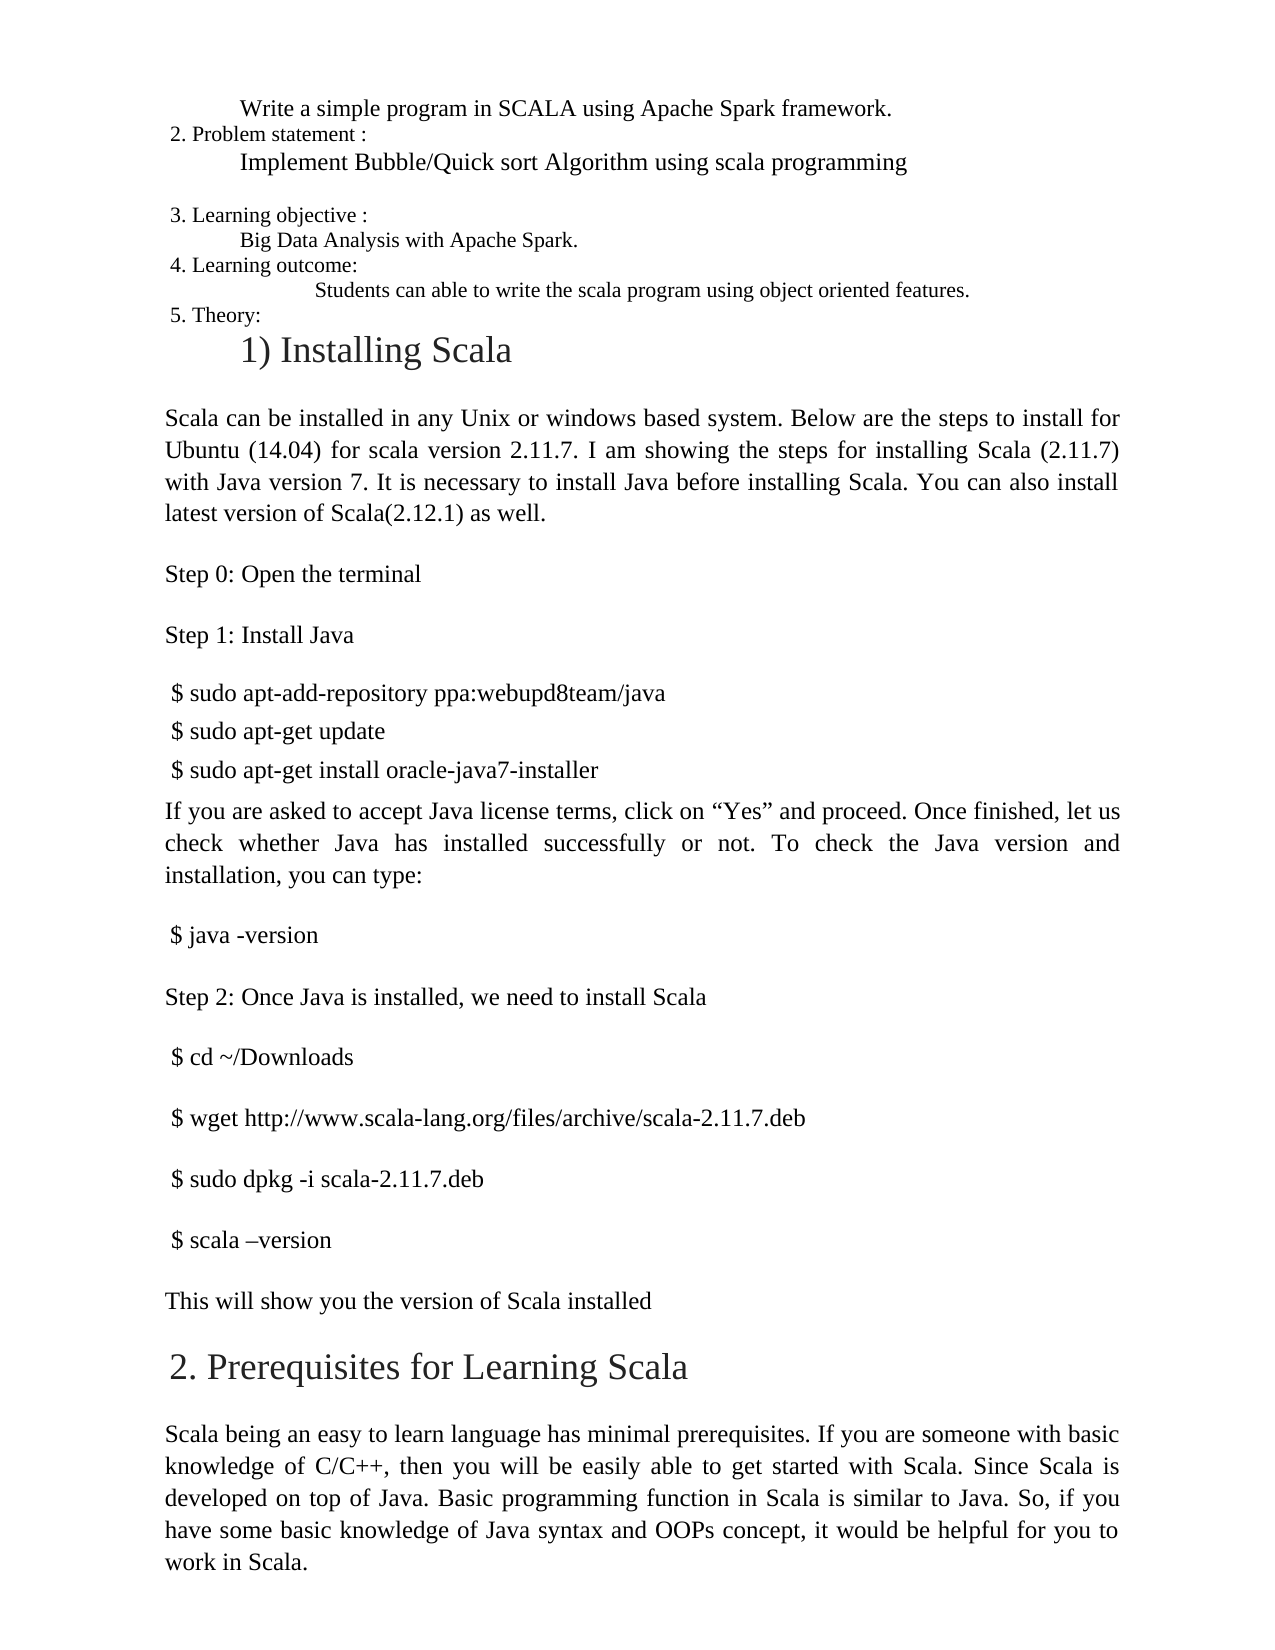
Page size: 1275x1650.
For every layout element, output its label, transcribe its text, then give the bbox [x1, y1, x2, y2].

text 3. Learning objective : [164, 202, 1121, 227]
text $ scala –version [164, 1222, 1121, 1254]
text Implement Bubble/Quick sort Algorithm using scala programming [164, 147, 1121, 175]
text 2. Problem statement : [164, 121, 1121, 147]
text Scala can be installed in any Unix or windows based system. Below are the steps to install for Ubuntu (14.04) for scala version 2.11.7. I am showing the steps for installing Scala (2.11.7) with Java version 7. It is necessary to install Java before installing Scala. You can also install latest version of Scala(2.12.1) as well. [164, 400, 1121, 527]
text Students can able to write the scala program using object oriented features. [164, 277, 1121, 302]
text $ sudo dpkg -i scala-2.11.7.deb [164, 1161, 1121, 1193]
text 1) Installing Scala [164, 328, 1121, 371]
text $ wget http://www.scala-lang.org/files/archive/scala-2.11.7.deb [164, 1100, 1121, 1132]
text 4. Learning outcome: [164, 252, 1121, 277]
text 5. Theory: [164, 302, 1121, 328]
text $ sudo apt-get update [164, 716, 1121, 745]
text $ cd ~/Downloads [164, 1039, 1121, 1071]
text Big Data Analysis with Apache Spark. [164, 227, 1121, 252]
text 2. Prerequisites for Learning Scala [164, 1344, 1121, 1387]
text $ sudo apt-add-repository ppa:webupd8team/java [164, 678, 1121, 707]
text Scala being an easy to learn language has minimal prerequisites. If you are someone with basic knowledge of C/C++, then you will be easily able to get started with Scala. Since Scala is developed on top of Java. Basic programming function in Scala is similar to Java. So, if you have some basic knowledge of Java syntax and OOPs concept, it would be helpful for you to work in Scala. [164, 1416, 1121, 1575]
text $ sudo apt-get install oracle-java7-installer [164, 755, 1121, 783]
text Step 2: Once Java is installed, we need to install Scala [164, 978, 1121, 1010]
text $ java -version [164, 918, 1121, 949]
text This will show you the version of Scala installed [164, 1283, 1121, 1315]
text Step 0: Open the terminal [164, 556, 1121, 588]
text Write a simple program in SCALA using Apache Spark framework. [164, 94, 1121, 121]
text Step 1: Install Java [164, 617, 1121, 649]
text If you are asked to accept Java license terms, click on “Yes” and proceed. Once finished, let us check whether Java has installed successfully or not. To check the Java version and installation, you can type: [164, 793, 1121, 888]
